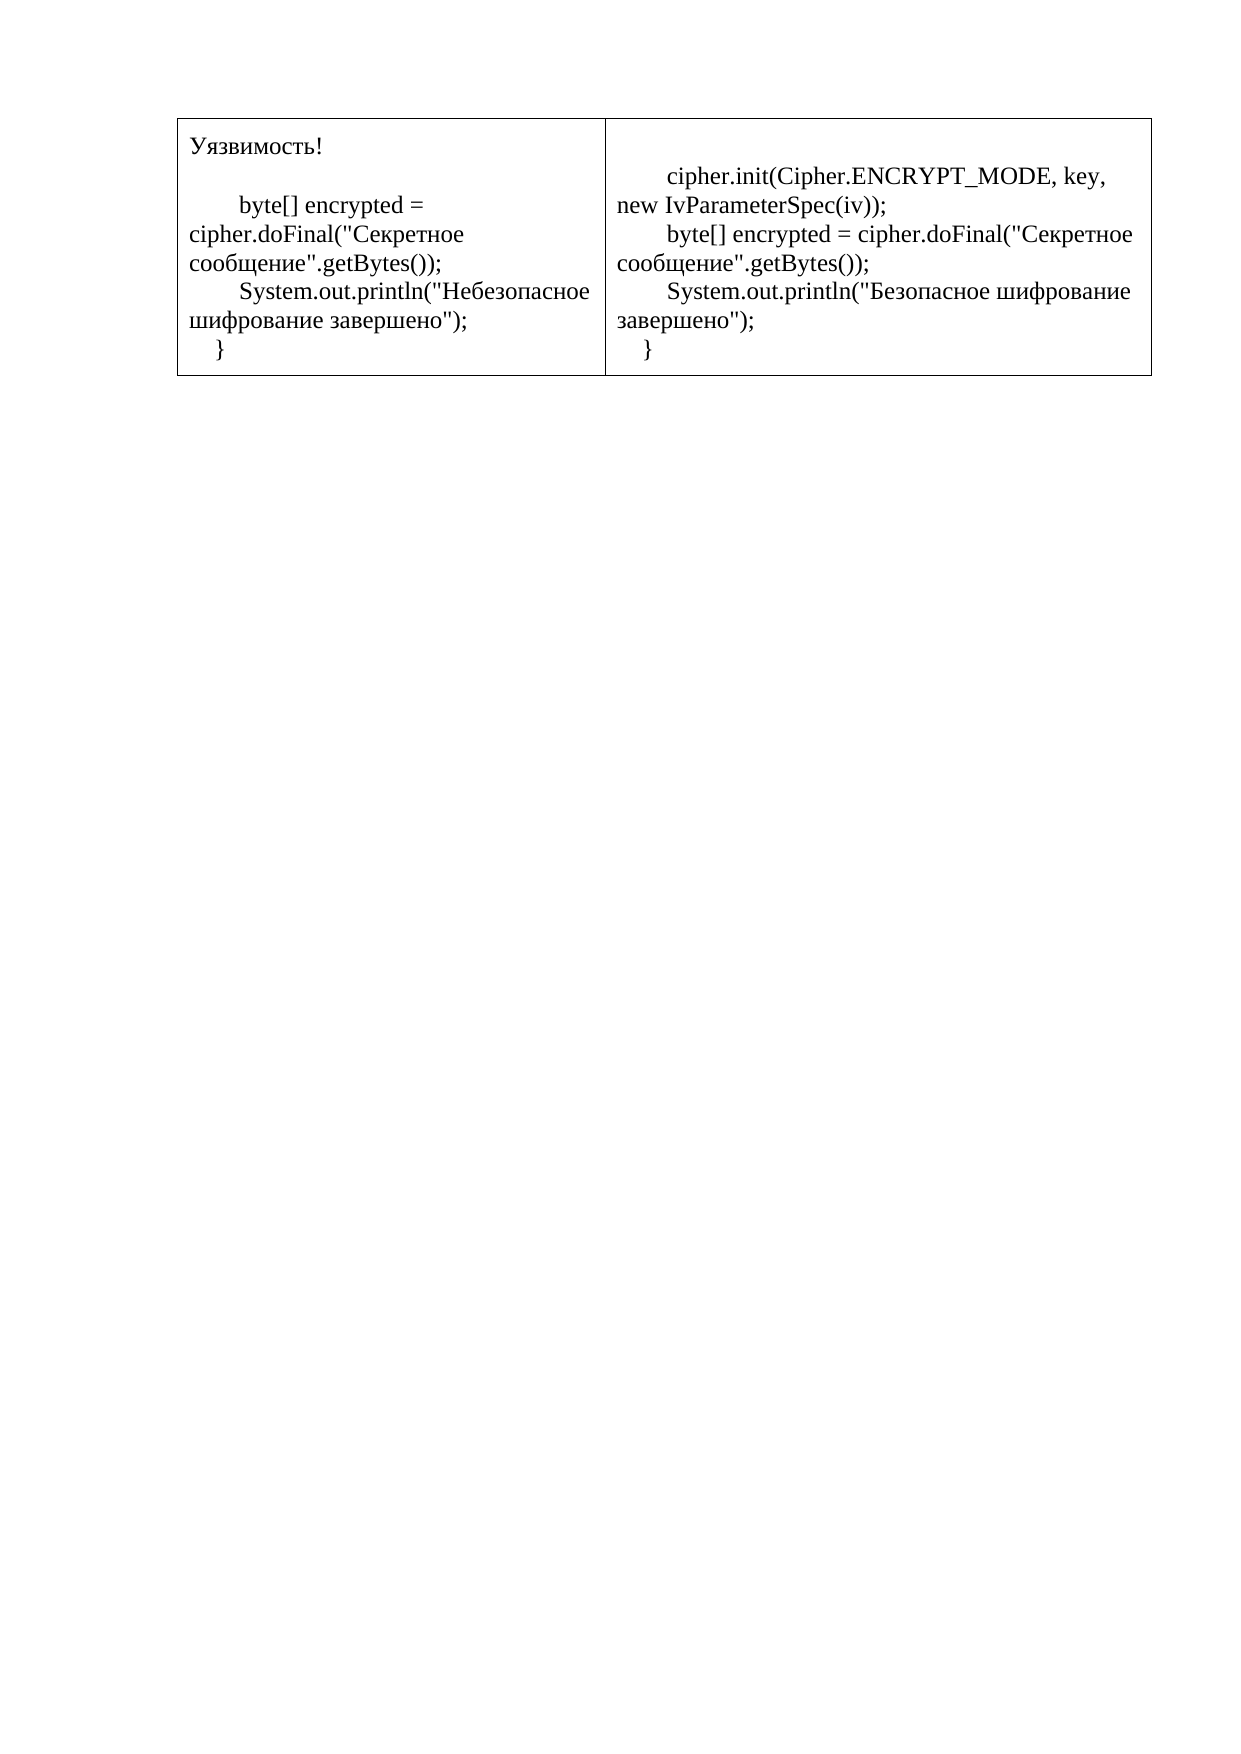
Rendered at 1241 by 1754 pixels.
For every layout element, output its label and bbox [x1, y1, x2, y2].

table_cell [178, 119, 605, 374]
table_cell [606, 119, 1151, 374]
